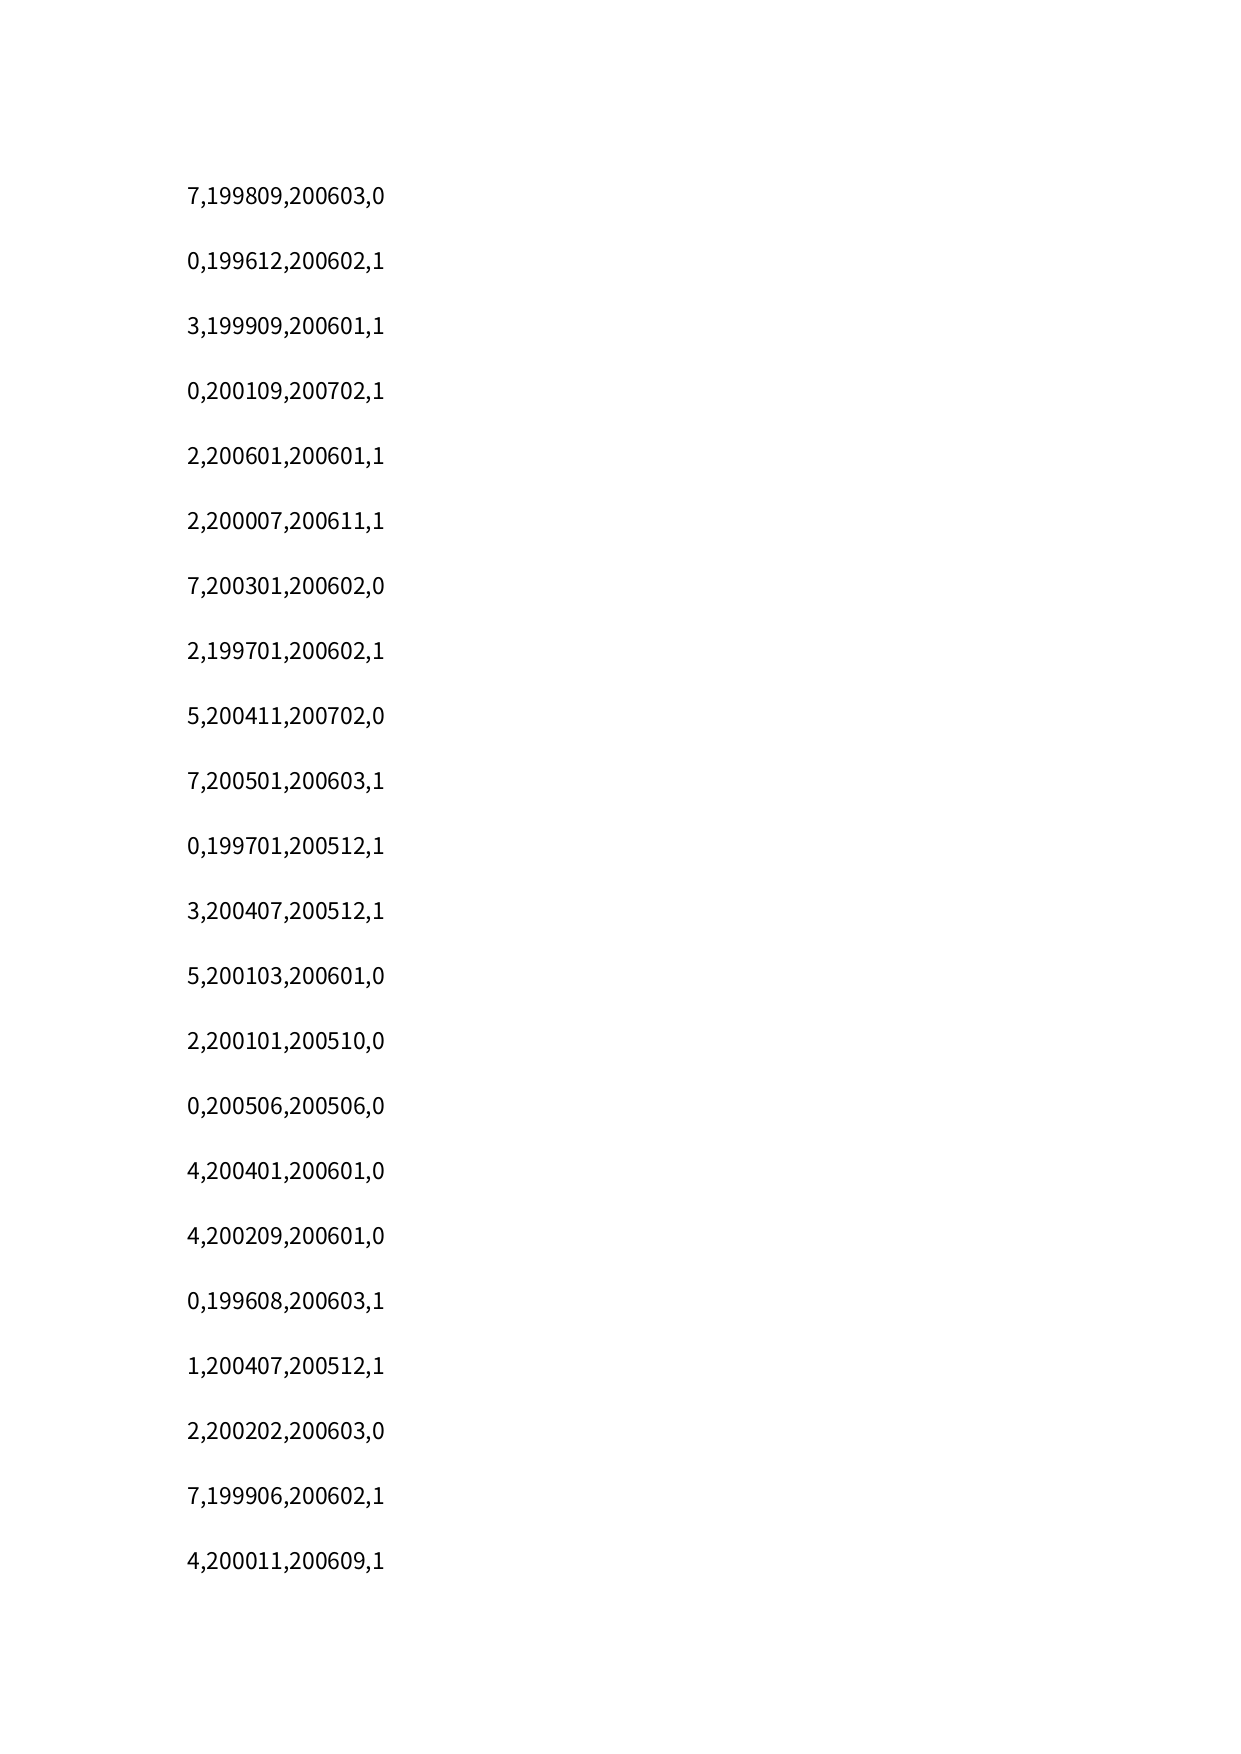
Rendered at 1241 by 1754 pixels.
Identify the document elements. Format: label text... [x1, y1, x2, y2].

text 2,200007,200611,1 [187, 487, 1053, 552]
text 4,200011,200609,1 [187, 1527, 1053, 1592]
text 0,199701,200512,1 [187, 812, 1053, 877]
text 5,200103,200601,0 [187, 942, 1053, 1007]
text 1,200407,200512,1 [187, 1332, 1053, 1397]
text 3,200407,200512,1 [187, 877, 1053, 942]
text 5,200411,200702,0 [187, 682, 1053, 747]
text 4,200209,200601,0 [187, 1202, 1053, 1267]
text 0,199608,200603,1 [187, 1267, 1053, 1332]
text 2,200202,200603,0 [187, 1397, 1053, 1462]
text 0,199612,200602,1 [187, 227, 1053, 292]
text 7,200501,200603,1 [187, 747, 1053, 812]
text 0,200109,200702,1 [187, 357, 1053, 422]
text 7,200301,200602,0 [187, 552, 1053, 617]
text 2,199701,200602,1 [187, 617, 1053, 682]
text 4,200401,200601,0 [187, 1137, 1053, 1202]
text 0,200506,200506,0 [187, 1072, 1053, 1137]
text 2,200101,200510,0 [187, 1007, 1053, 1072]
text 3,199909,200601,1 [187, 292, 1053, 357]
text 2,200601,200601,1 [187, 422, 1053, 487]
text 7,199906,200602,1 [187, 1462, 1053, 1527]
text 7,199809,200603,0 [187, 162, 1053, 227]
